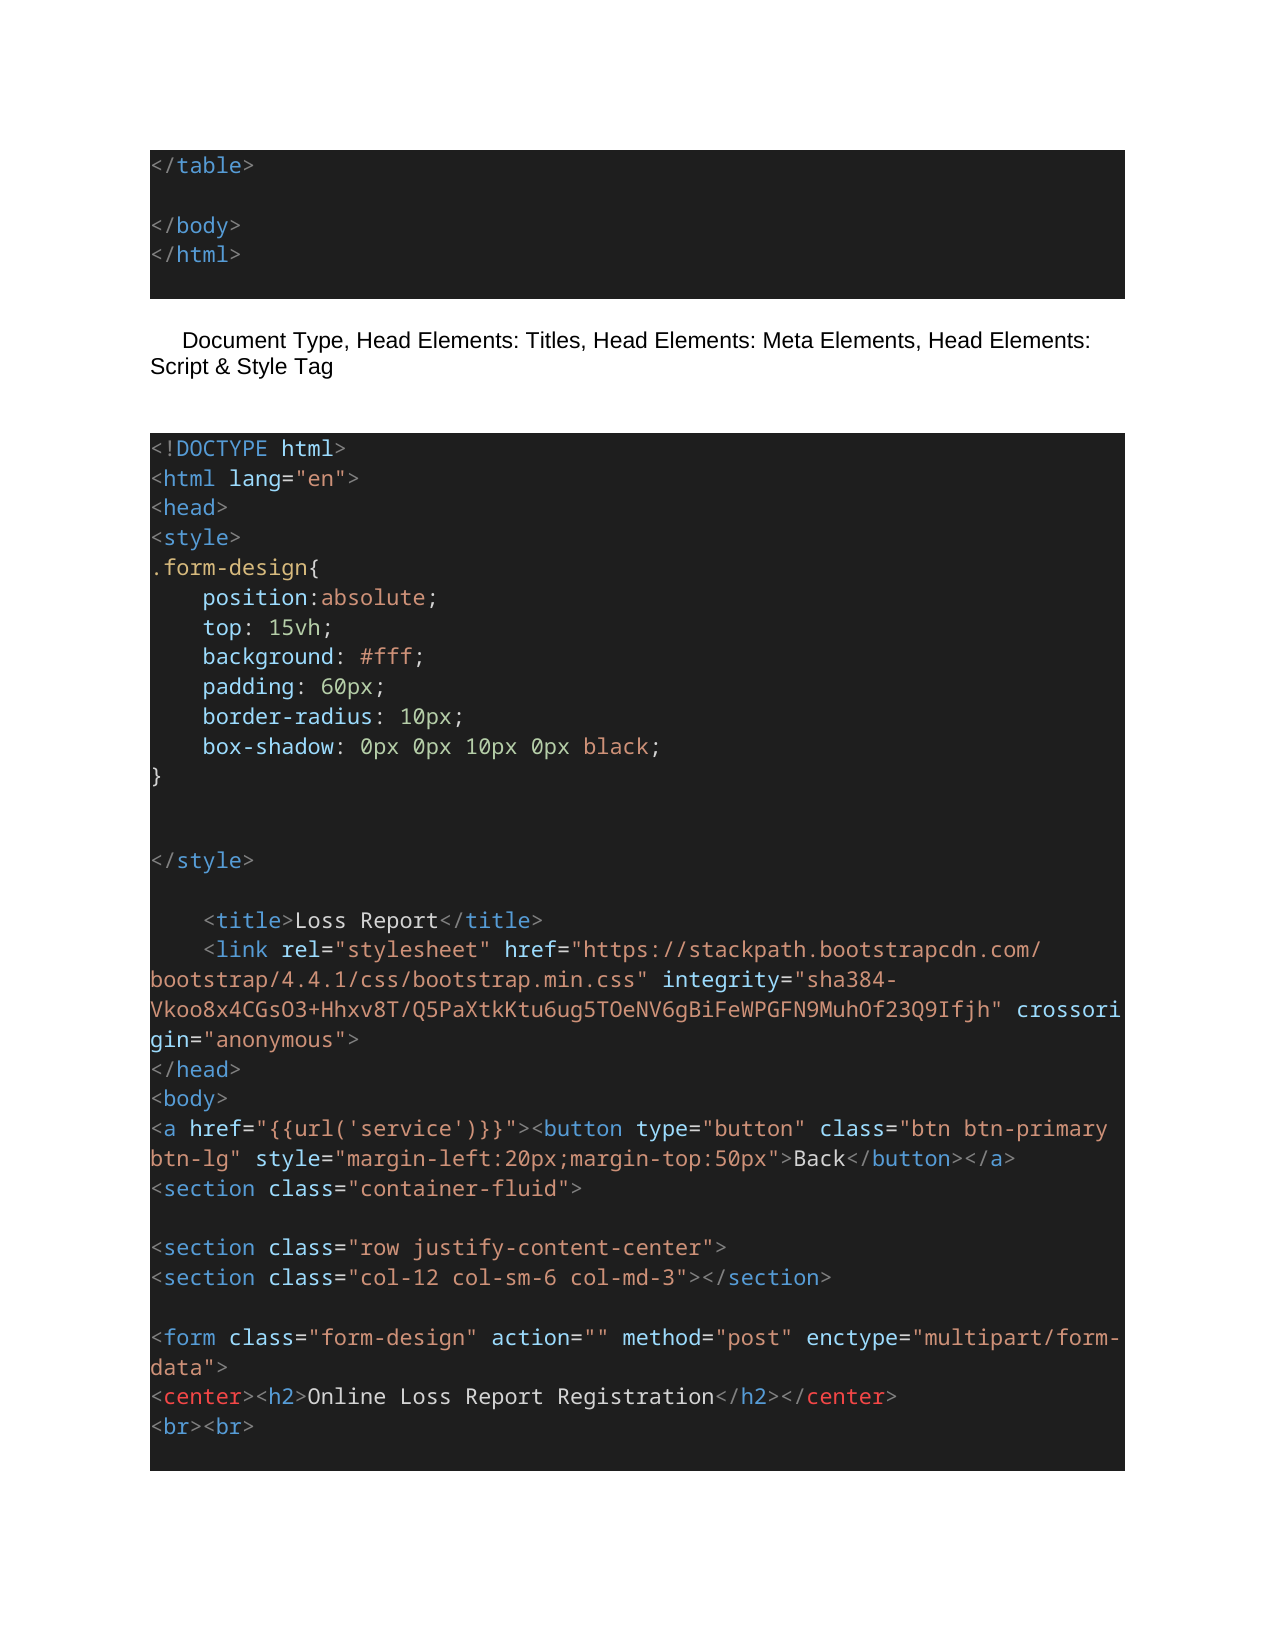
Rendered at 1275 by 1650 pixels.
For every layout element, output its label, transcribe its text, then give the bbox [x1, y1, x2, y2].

text top: 15vh; [150, 611, 1125, 641]
text <section class="col-12 col-sm-6 col-md-3"></section> [150, 1262, 1125, 1292]
text </body> [150, 209, 1125, 239]
text .form-design{ [150, 552, 1125, 582]
text <a href="{{url('service')}}"><button type="button" class="btn btn-primary btn-lg" style="margin-left:20px;margin-top:50px">Back</button></a> [150, 1113, 1125, 1173]
text <body> [150, 1083, 1125, 1113]
text <style> [150, 522, 1125, 552]
text <!DOCTYPE html> [150, 433, 1125, 462]
text <br><br> [150, 1411, 1125, 1441]
text <html lang="en"> [150, 462, 1125, 492]
text </table> [150, 150, 1125, 180]
text box-shadow: 0px 0px 10px 0px black; [150, 731, 1125, 760]
text </head> [150, 1053, 1125, 1083]
text border-radius: 10px; [150, 701, 1125, 731]
text <form class="form-design" action="" method="post" enctype="multipart/form-data"> [150, 1322, 1125, 1381]
text <section class="row justify-content-center"> [150, 1232, 1125, 1262]
text background: #fff; [150, 641, 1125, 671]
text } [150, 760, 1125, 790]
text <title>Loss Report</title> [150, 904, 1125, 934]
text </html> [150, 239, 1125, 269]
text <head> [150, 492, 1125, 522]
text position:absolute; [150, 582, 1125, 611]
text Document Type, Head Elements: Titles, Head Elements: Meta Elements, Head Elements: Script & Style Tag [150, 327, 1125, 380]
text padding: 60px; [150, 671, 1125, 701]
text <section class="container-fluid"> [150, 1173, 1125, 1202]
text <link rel="stylesheet" href="https://stackpath.bootstrapcdn.com/bootstrap/4.4.1/css/bootstrap.min.css" integrity="sha384-Vkoo8x4CGsO3+Hhxv8T/Q5PaXtkKtu6ug5TOeNV6gBiFeWPGFN9MuhOf23Q9Ifjh" crossorigin="anonymous"> [150, 934, 1125, 1053]
text </style> [150, 845, 1125, 875]
text <center><h2>Online Loss Report Registration</h2></center> [150, 1381, 1125, 1411]
